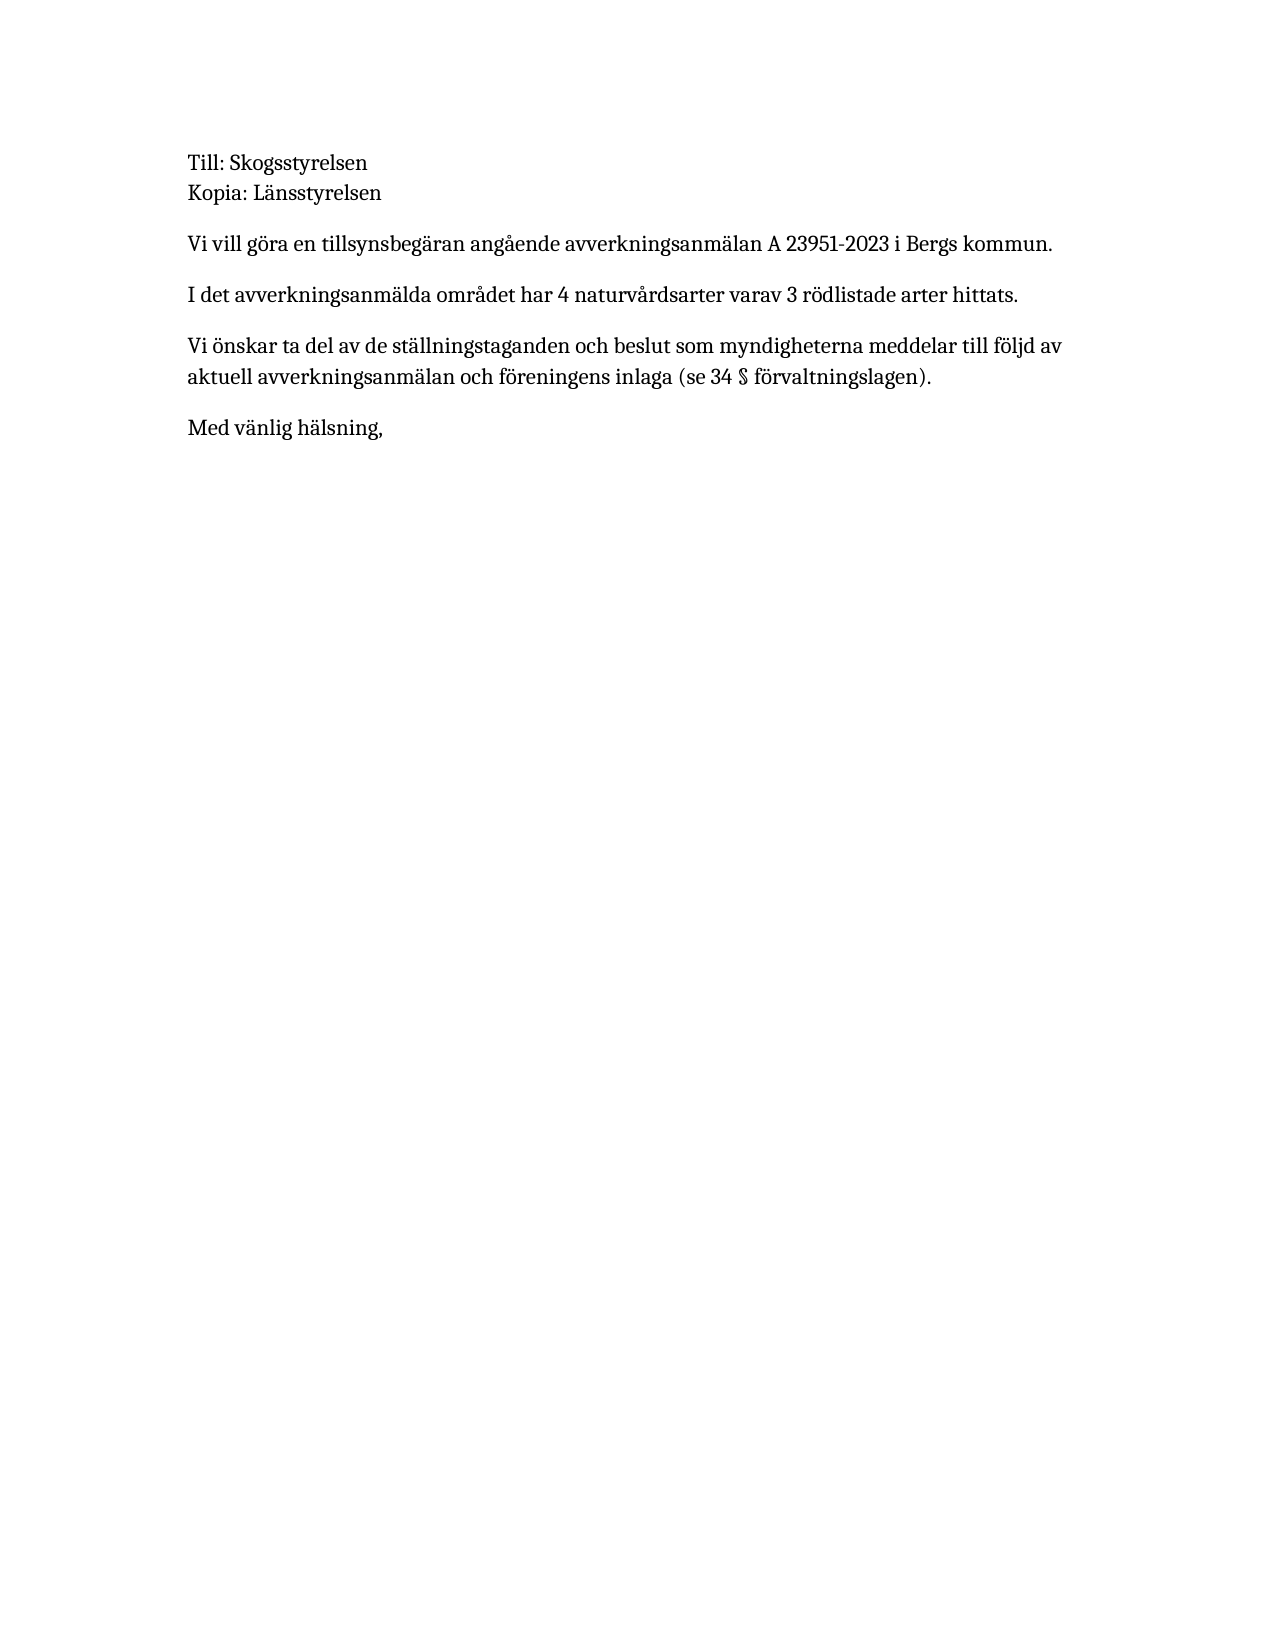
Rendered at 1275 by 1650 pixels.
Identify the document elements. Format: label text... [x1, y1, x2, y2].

text I det avverkningsanmälda området har 4 naturvårdsarter varav 3 rödlistade arter hittats. [187, 282, 1087, 309]
text Vi önskar ta del av de ställningstaganden och beslut som myndigheterna meddelar till följd av aktuell avverkningsanmälan och föreningens inlaga (se 34 § förvaltningslagen). [187, 333, 1087, 390]
text Till: Skogsstyrelsen Kopia: Länsstyrelsen [187, 150, 1087, 207]
text Vi vill göra en tillsynsbegäran angående avverkningsanmälan A 23951-2023 i Bergs kommun. [187, 231, 1087, 258]
text Med vänlig hälsning, [187, 414, 1087, 471]
